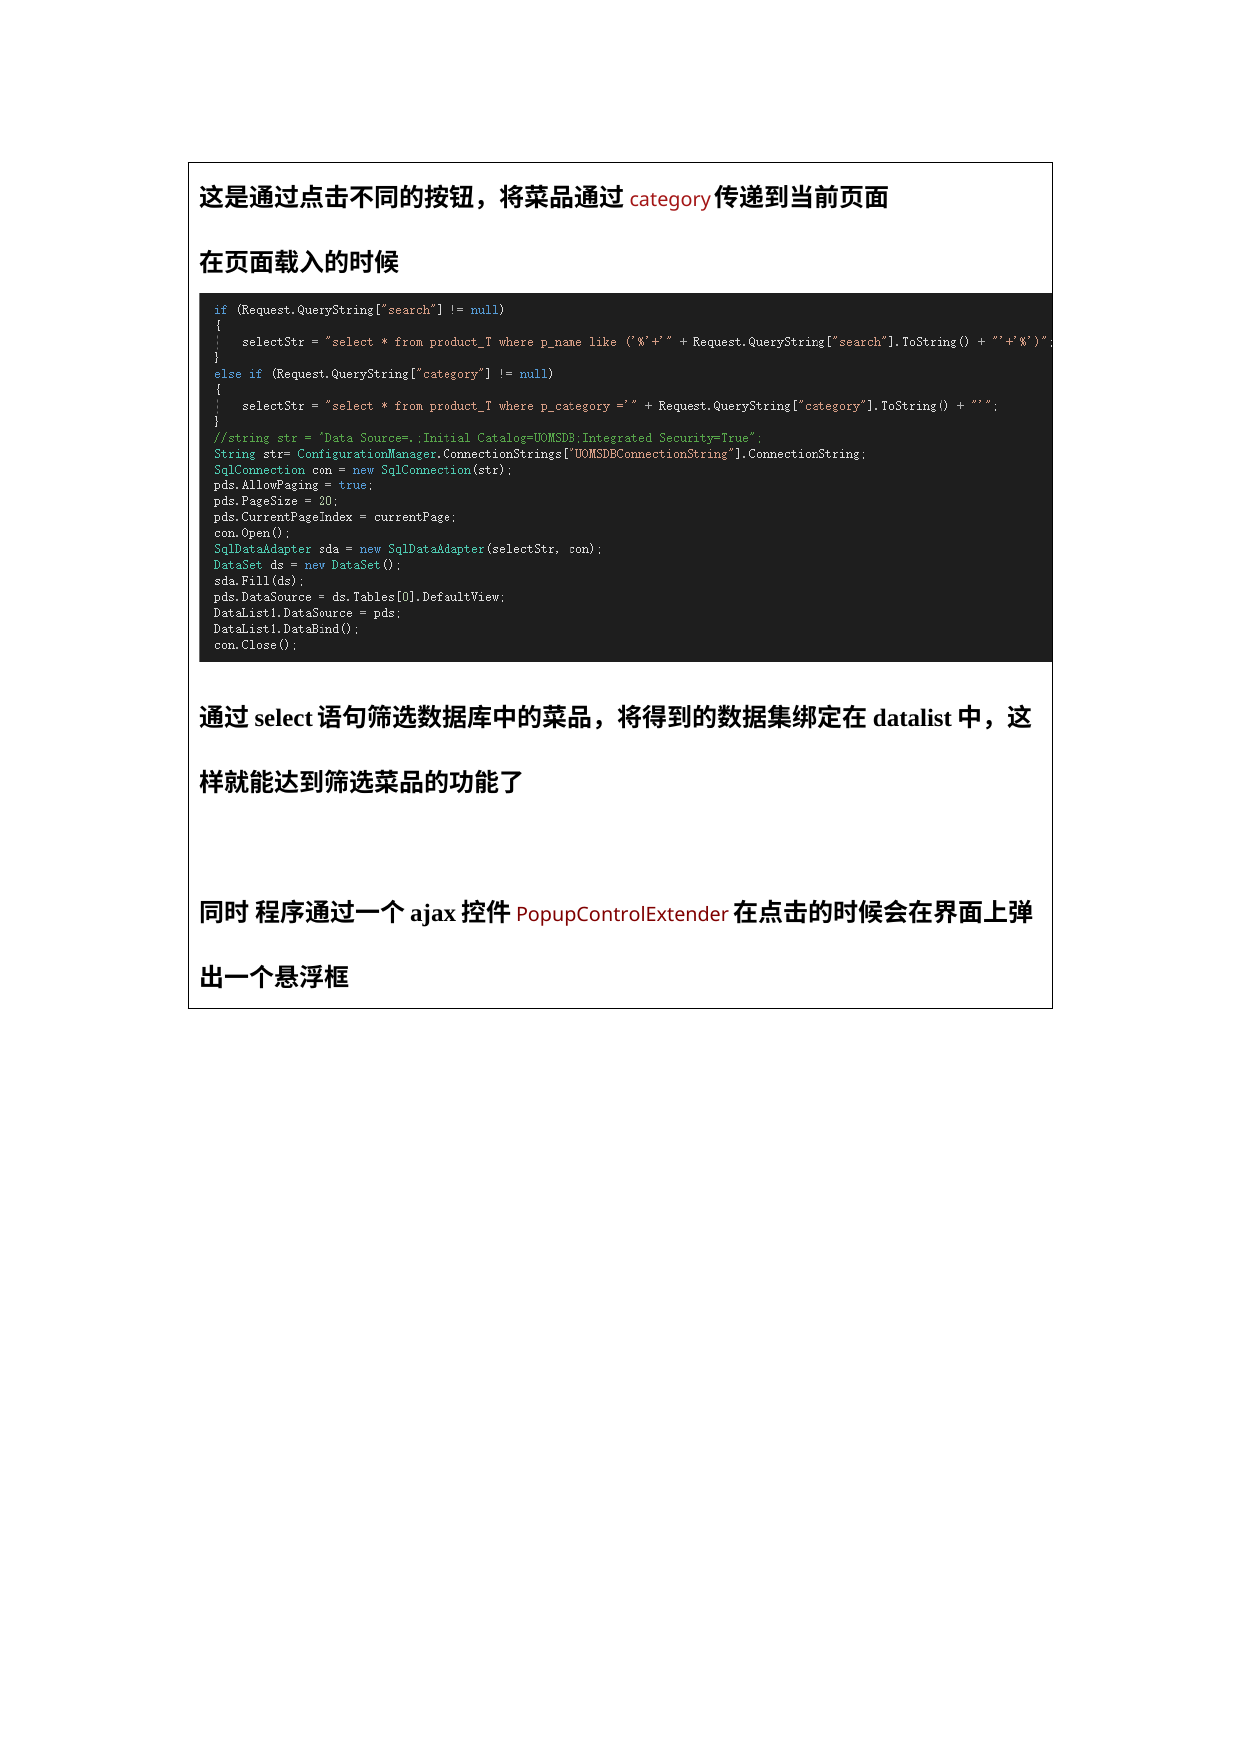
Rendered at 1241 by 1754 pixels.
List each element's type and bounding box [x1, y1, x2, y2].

table_cell [189, 163, 1052, 1008]
